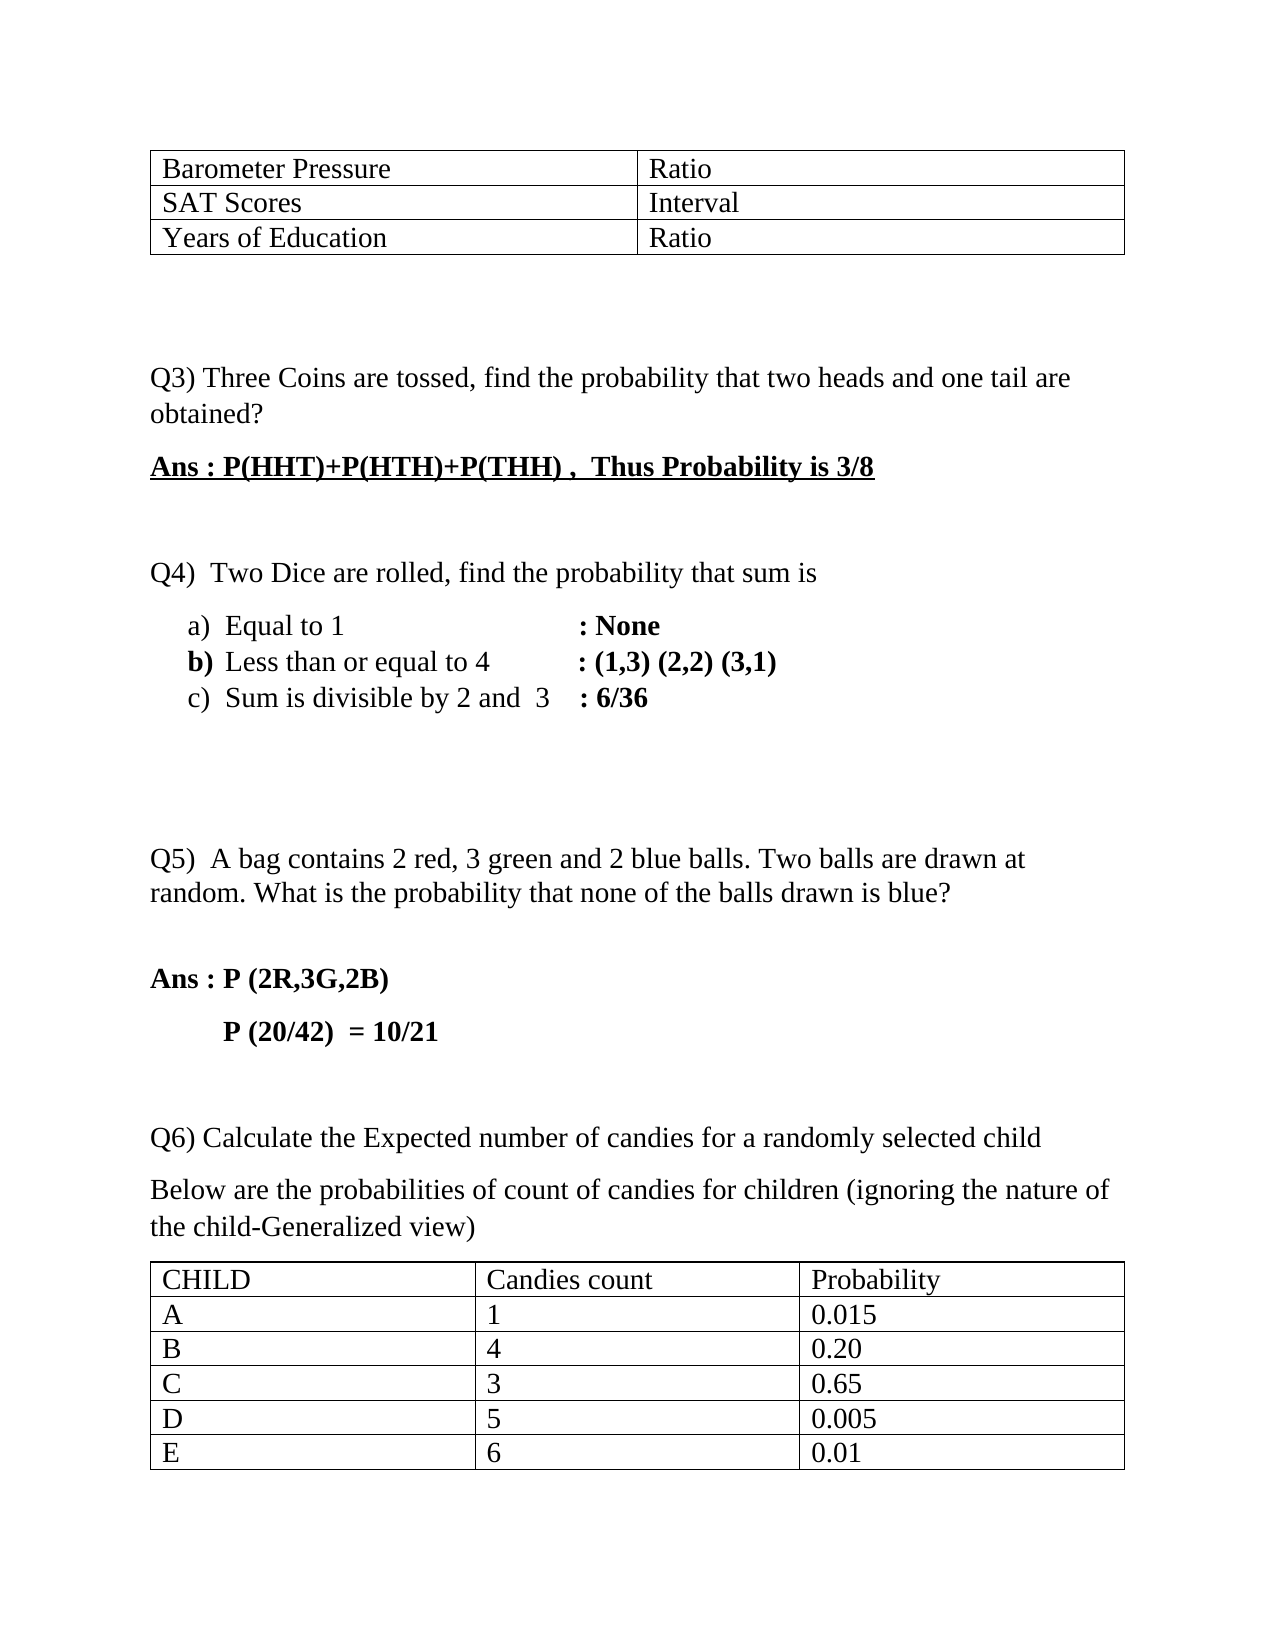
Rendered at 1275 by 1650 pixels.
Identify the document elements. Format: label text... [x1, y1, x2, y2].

text Q3) Three Coins are tossed, find the probability that two heads and one tail are obtained? [150, 360, 1125, 430]
table_cell D [151, 1401, 475, 1434]
table_header CHILD [151, 1263, 475, 1296]
table_cell 6 [476, 1435, 799, 1469]
table_cell SAT Scores [151, 186, 637, 219]
table_cell 0.015 [800, 1297, 1124, 1331]
table_cell C [151, 1366, 475, 1400]
table_cell 5 [476, 1401, 799, 1434]
table_cell Interval [638, 186, 1124, 219]
table_cell Years of Education [151, 220, 637, 254]
table_cell 4 [476, 1332, 799, 1365]
list Equal to 1 : None [187, 608, 1125, 641]
table_cell 0.005 [800, 1401, 1124, 1434]
table_cell E [151, 1435, 475, 1469]
table_header Probability [800, 1263, 1124, 1296]
text Q5) A bag contains 2 red, 3 green and 2 blue balls. Two balls are drawn at random. What is the probability that none of the balls drawn is blue? [150, 841, 1125, 908]
table_cell Ratio [638, 220, 1124, 254]
list Sum is divisible by 2 and 3 : 6/36 [187, 680, 1125, 714]
table_cell B [151, 1332, 475, 1365]
text Q6) Calculate the Expected number of candies for a randomly selected child [150, 1120, 1125, 1153]
text Ans : P(HHT)+P(HTH)+P(THH) , Thus Probability is 3/8 [150, 449, 1125, 483]
table_cell 0.20 [800, 1332, 1124, 1365]
table_cell Barometer Pressure [151, 151, 637, 184]
table_cell A [151, 1297, 475, 1331]
text Ans : P (2R,3G,2B) [150, 961, 1125, 995]
text Below are the probabilities of count of candies for children (ignoring the nature of the child-Generalized view) [150, 1172, 1125, 1242]
text P (20/42) = 10/21 [150, 1014, 1125, 1048]
text Q4) Two Dice are rolled, find the probability that sum is [150, 555, 1125, 588]
table_cell 0.65 [800, 1366, 1124, 1400]
table_cell 3 [476, 1366, 799, 1400]
table_cell 0.01 [800, 1435, 1124, 1469]
table_cell Ratio [638, 151, 1124, 184]
table_header Candies count [476, 1263, 799, 1296]
table_cell 1 [476, 1297, 799, 1331]
list Less than or equal to 4 : (1,3) (2,2) (3,1) [187, 644, 1125, 677]
